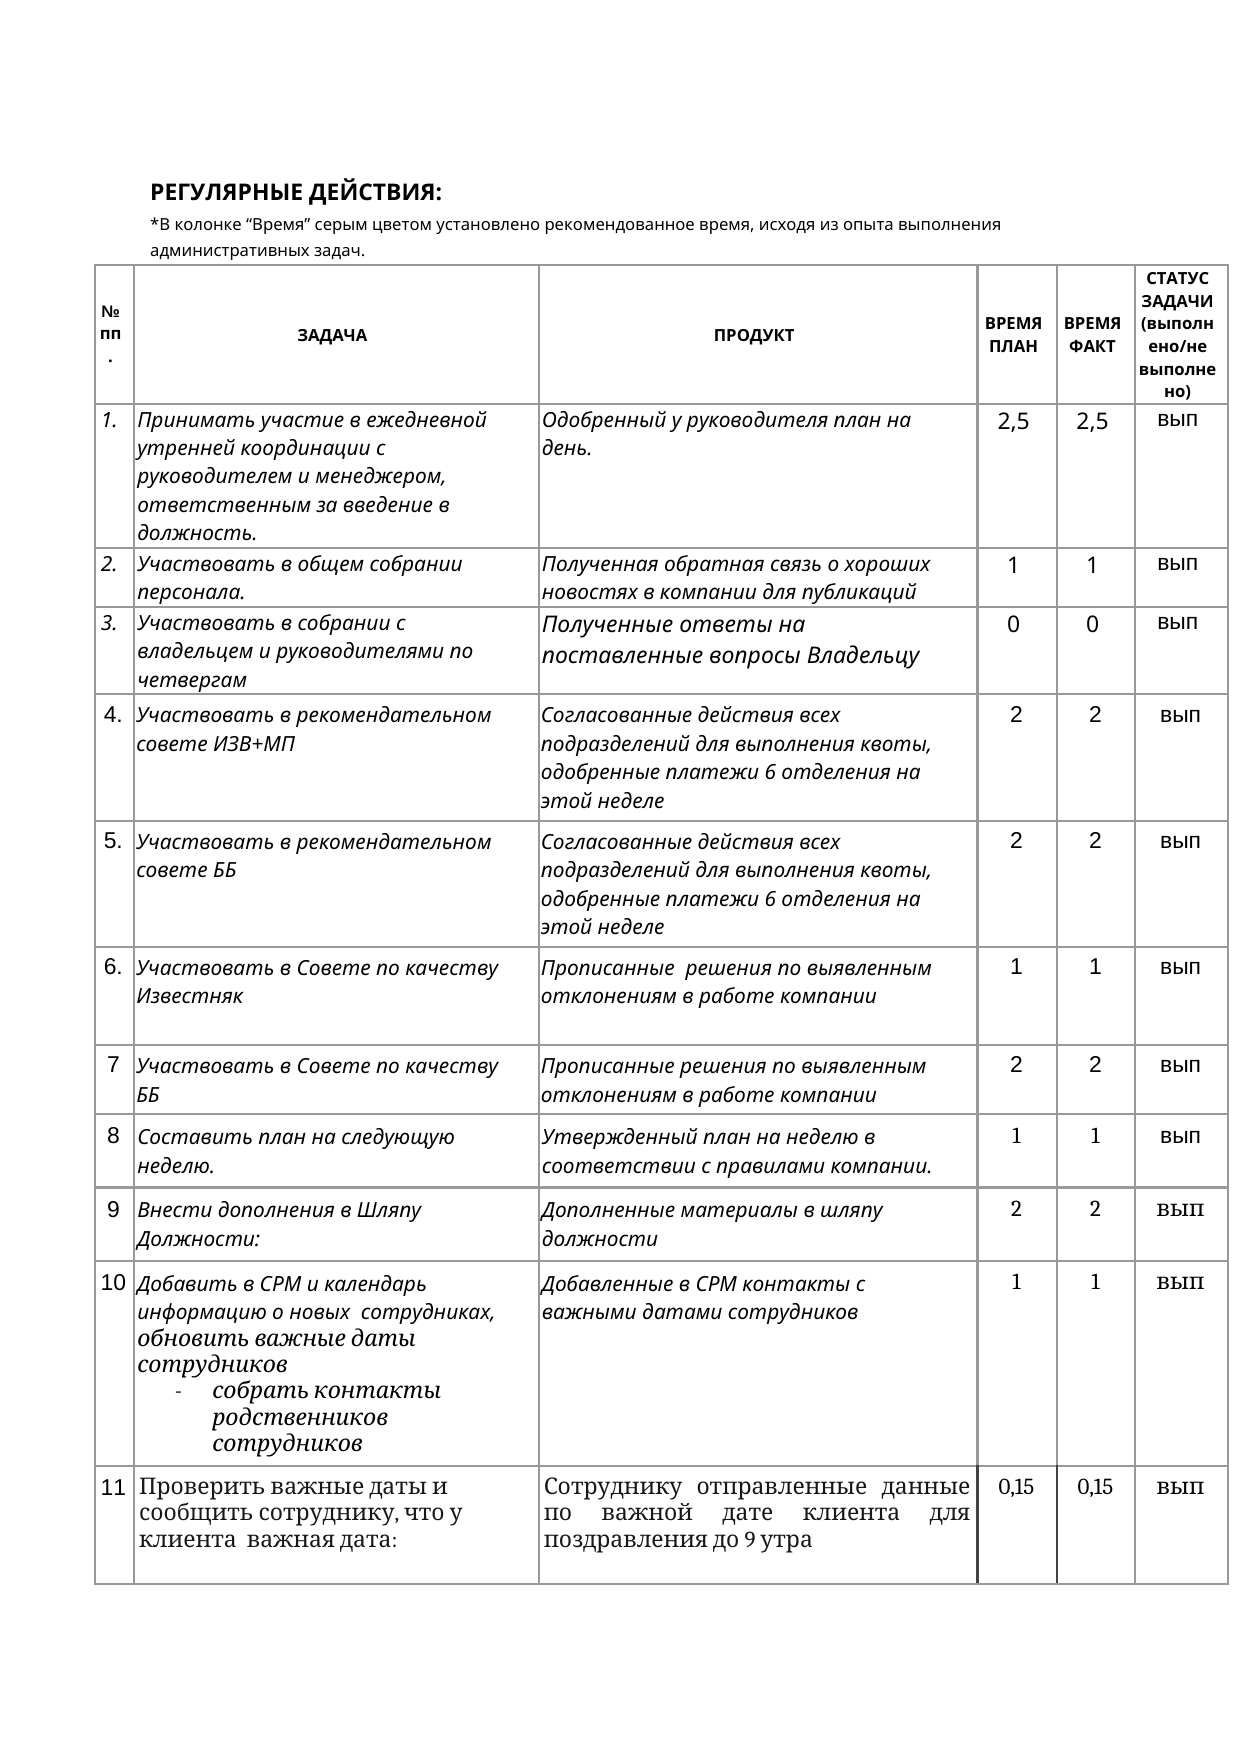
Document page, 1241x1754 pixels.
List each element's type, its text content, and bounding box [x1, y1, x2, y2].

table_cell 1 [1058, 549, 1134, 606]
table_header ВРЕМЯ ПЛАН [979, 266, 1056, 403]
text РЕГУЛЯРНЫЕ ДЕЙСТВИЯ: [150, 176, 1090, 208]
table_cell 1 [1058, 1115, 1134, 1186]
table_cell Участвовать в рекомендательном совете ББ [135, 822, 538, 946]
table_cell вып [1136, 1046, 1227, 1113]
table_cell 2 [979, 1189, 1056, 1259]
table_cell 6. [96, 948, 133, 1044]
table_cell 9 [96, 1189, 133, 1259]
table_header № пп. [96, 266, 133, 403]
table_cell 1 [1058, 948, 1134, 1044]
table_cell вып [1136, 822, 1227, 946]
table_cell 4. [96, 695, 133, 819]
table_header ЗАДАЧА [135, 266, 538, 403]
table_cell 2 [979, 695, 1056, 819]
table_cell 1 [979, 549, 1056, 606]
table_cell вып [1136, 1189, 1227, 1259]
table_cell вып [1136, 608, 1227, 693]
table_cell 0,15 [979, 1467, 1056, 1583]
table_cell Полученные ответы на поставленные вопросы Владельцу [540, 608, 976, 693]
table_header СТАТУС ЗАДАЧИ (выполнено/не выполнено) [1136, 266, 1227, 403]
table_cell Добавленные в СРМ контакты с важными датами сотрудников [540, 1262, 976, 1464]
table_cell 1 [979, 1115, 1056, 1186]
table_cell вып [1136, 405, 1227, 547]
table_cell 2. [96, 549, 133, 606]
table_cell Участвовать в Совете по качеству Известняк [135, 948, 538, 1044]
table_cell 7 [96, 1046, 133, 1113]
table_cell 2 [1058, 1189, 1134, 1259]
table_cell 1 [979, 1262, 1056, 1464]
table_cell 5. [96, 822, 133, 946]
table_cell Согласованные действия всех подразделений для выполнения квоты, одобренные платежи 6 отделения на этой неделе [540, 695, 976, 819]
table_header ПРОДУКТ [540, 266, 976, 403]
table_cell Участвовать в рекомендательном совете ИЗВ+МП [135, 695, 538, 819]
table_cell вып [1136, 695, 1227, 819]
table_cell 1. [96, 405, 133, 547]
table_cell Участвовать в собрании с владельцем и руководителями по четвергам [135, 608, 538, 693]
table_cell Одобренный у руководителя план на день. [540, 405, 976, 547]
table_cell вып [1136, 1115, 1227, 1186]
table_cell 0,15 [1058, 1467, 1134, 1583]
table_cell 2 [1058, 822, 1134, 946]
table_cell Утвержденный план на неделю в соответствии с правилами компании. [540, 1115, 976, 1186]
table_cell 0 [1058, 608, 1134, 693]
table_cell Проверить важные даты и сообщить сотруднику, что у клиента важная дата: [135, 1467, 538, 1583]
table_cell Полученная обратная связь о хороших новостях в компании для публикаций [540, 549, 976, 606]
table_cell 11 [96, 1467, 133, 1583]
table_cell 2 [1058, 695, 1134, 819]
table_cell 2 [979, 1046, 1056, 1113]
table_cell Участвовать в общем собрании персонала. [135, 549, 538, 606]
table_cell Добавить в СРМ и календарь информацию о новых сотрудниках, обновить важные даты сотрудников собрать контакты родственников сотрудников [135, 1262, 538, 1464]
table_cell Согласованные действия всех подразделений для выполнения квоты, одобренные платежи 6 отделения на этой неделе [540, 822, 976, 946]
table_cell Участвовать в Совете по качеству ББ [135, 1046, 538, 1113]
table_cell 2 [1058, 1046, 1134, 1113]
table_cell 10 [96, 1262, 133, 1464]
table_cell 2,5 [979, 405, 1056, 547]
table_cell вып [1136, 948, 1227, 1044]
text *В колонке “Время” серым цветом установлено рекомендованное время, исходя из опыта выполнения административных задач. [150, 212, 1090, 261]
table_cell 0 [979, 608, 1056, 693]
table_cell Прописанные решения по выявленным отклонениям в работе компании [540, 948, 976, 1044]
table_cell 2 [979, 822, 1056, 946]
table_cell 1 [1058, 1262, 1134, 1464]
table_cell вып [1136, 1467, 1227, 1583]
table_cell Сотруднику отправленные данные по важной дате клиента для поздравления до 9 утра [540, 1467, 976, 1583]
table_cell Внести дополнения в Шляпу Должности: [135, 1189, 538, 1259]
table_cell Принимать участие в ежедневной утренней координации с руководителем и менеджером, ответственным за введение в должность. [135, 405, 538, 547]
table_cell 3. [96, 608, 133, 693]
table_header ВРЕМЯ ФАКТ [1058, 266, 1134, 403]
table_cell вып [1136, 1262, 1227, 1464]
table_cell Составить план на следующую неделю. [135, 1115, 538, 1186]
table_cell 8 [96, 1115, 133, 1186]
table_cell 1 [979, 948, 1056, 1044]
table_cell 2,5 [1058, 405, 1134, 547]
table_cell Дополненные материалы в шляпу должности [540, 1189, 976, 1259]
table_cell вып [1136, 549, 1227, 606]
table_cell Прописанные решения по выявленным отклонениям в работе компании [540, 1046, 976, 1113]
